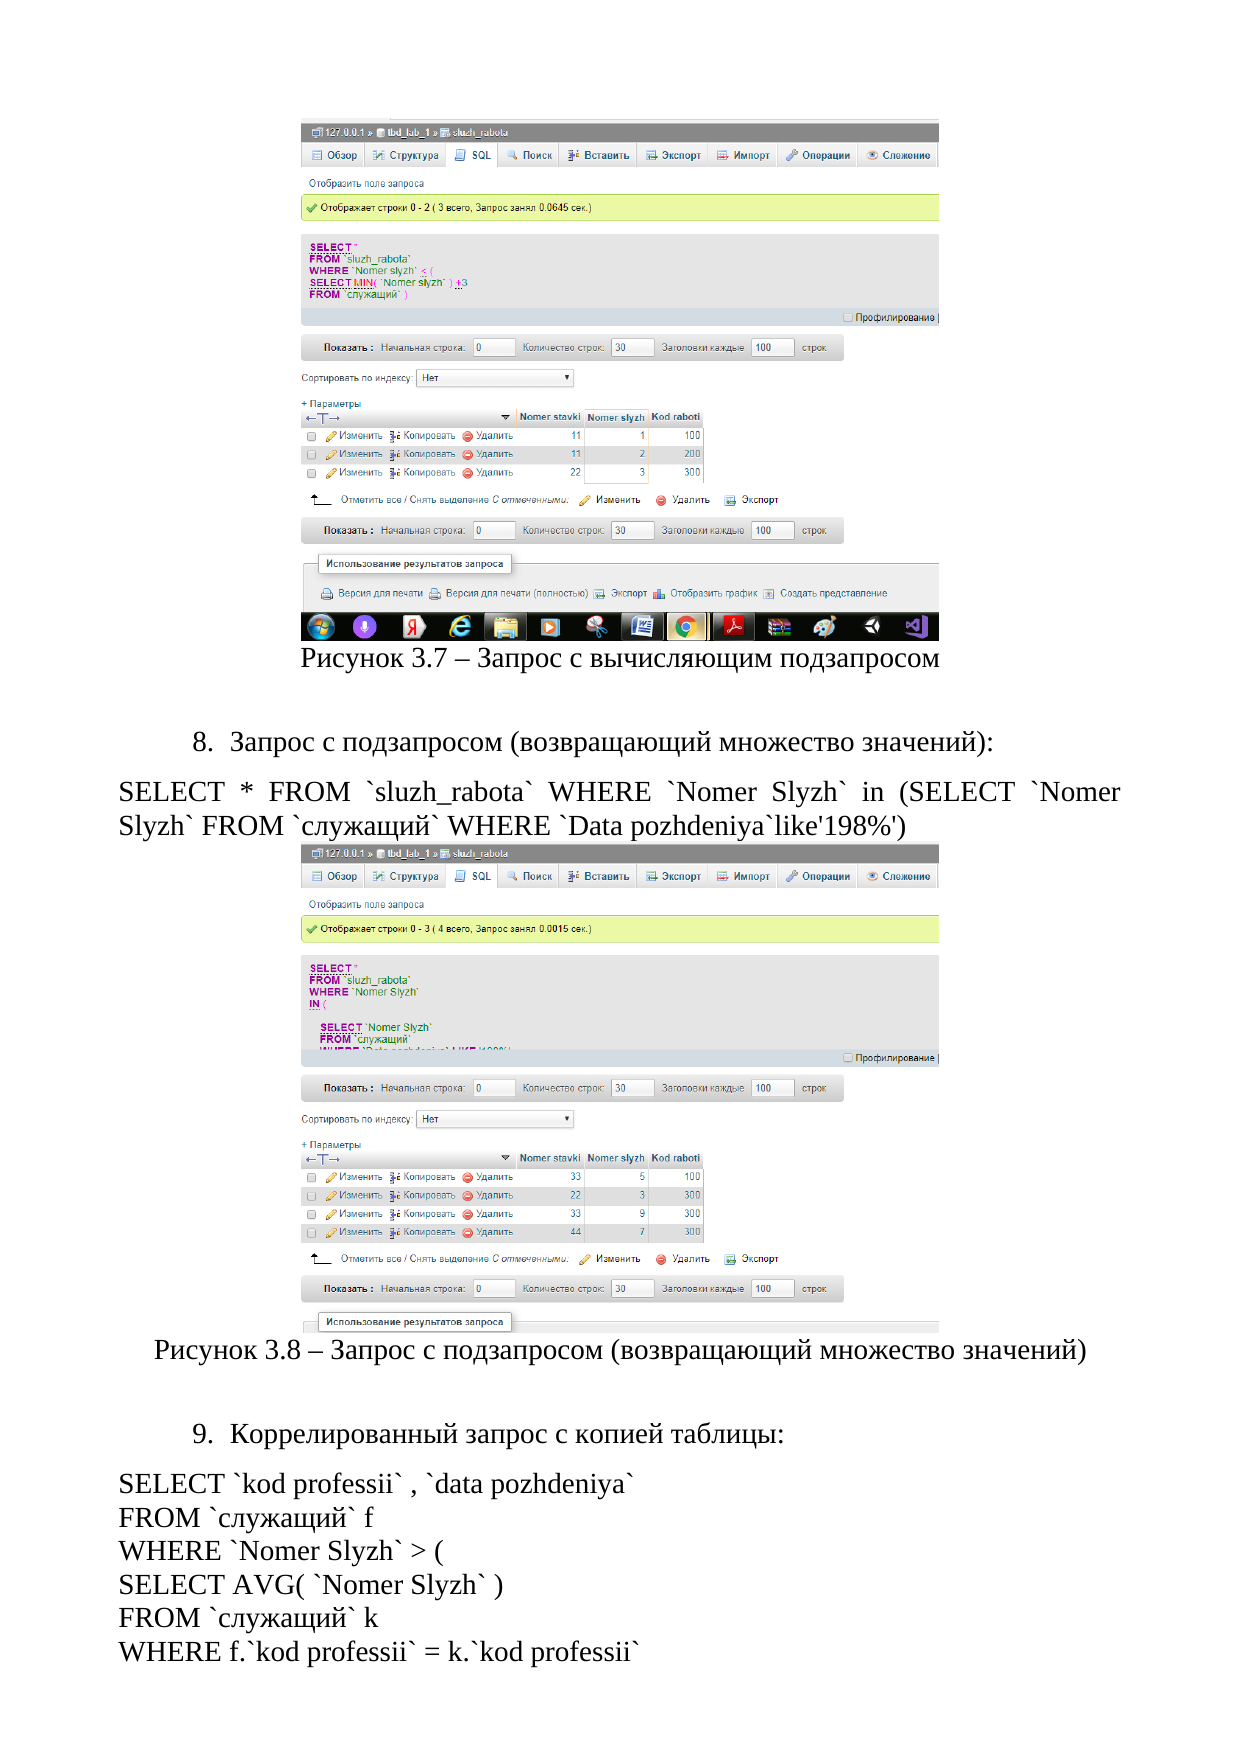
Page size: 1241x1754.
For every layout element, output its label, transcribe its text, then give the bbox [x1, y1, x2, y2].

text WHERE `Nomer Slyzh` > ( [118, 1533, 1122, 1567]
text SELECT `kod professii` , `data pozhdeniya` [118, 1466, 1122, 1500]
text SELECT AVG( `Nomer Slyzh` ) [118, 1567, 1122, 1600]
text SELECT * FROM `sluzh_rabota` WHERE `Nomer Slyzh` in (SELECT `Nomer Slyzh` FROM `служащий` WHERE `Data pozhdeniya`like'198%') [118, 774, 1122, 841]
list Коррелированный запрос с копией таблицы: [192, 1416, 1122, 1449]
text FROM `служащий` f [118, 1500, 1122, 1533]
text FROM `служащий` k [118, 1600, 1122, 1634]
picture [301, 118, 939, 641]
text WHERE f.`kod professii` = k.`kod professii` [118, 1634, 1122, 1667]
picture [301, 841, 939, 1333]
text Рисунок 3.8 – Запрос с подзапросом (возвращающий множество значений) [118, 1332, 1122, 1366]
text Рисунок 3.7 – Запрос с вычисляющим подзапросом [118, 640, 1122, 674]
list Запрос с подзапросом (возвращающий множество значений): [192, 724, 1122, 758]
